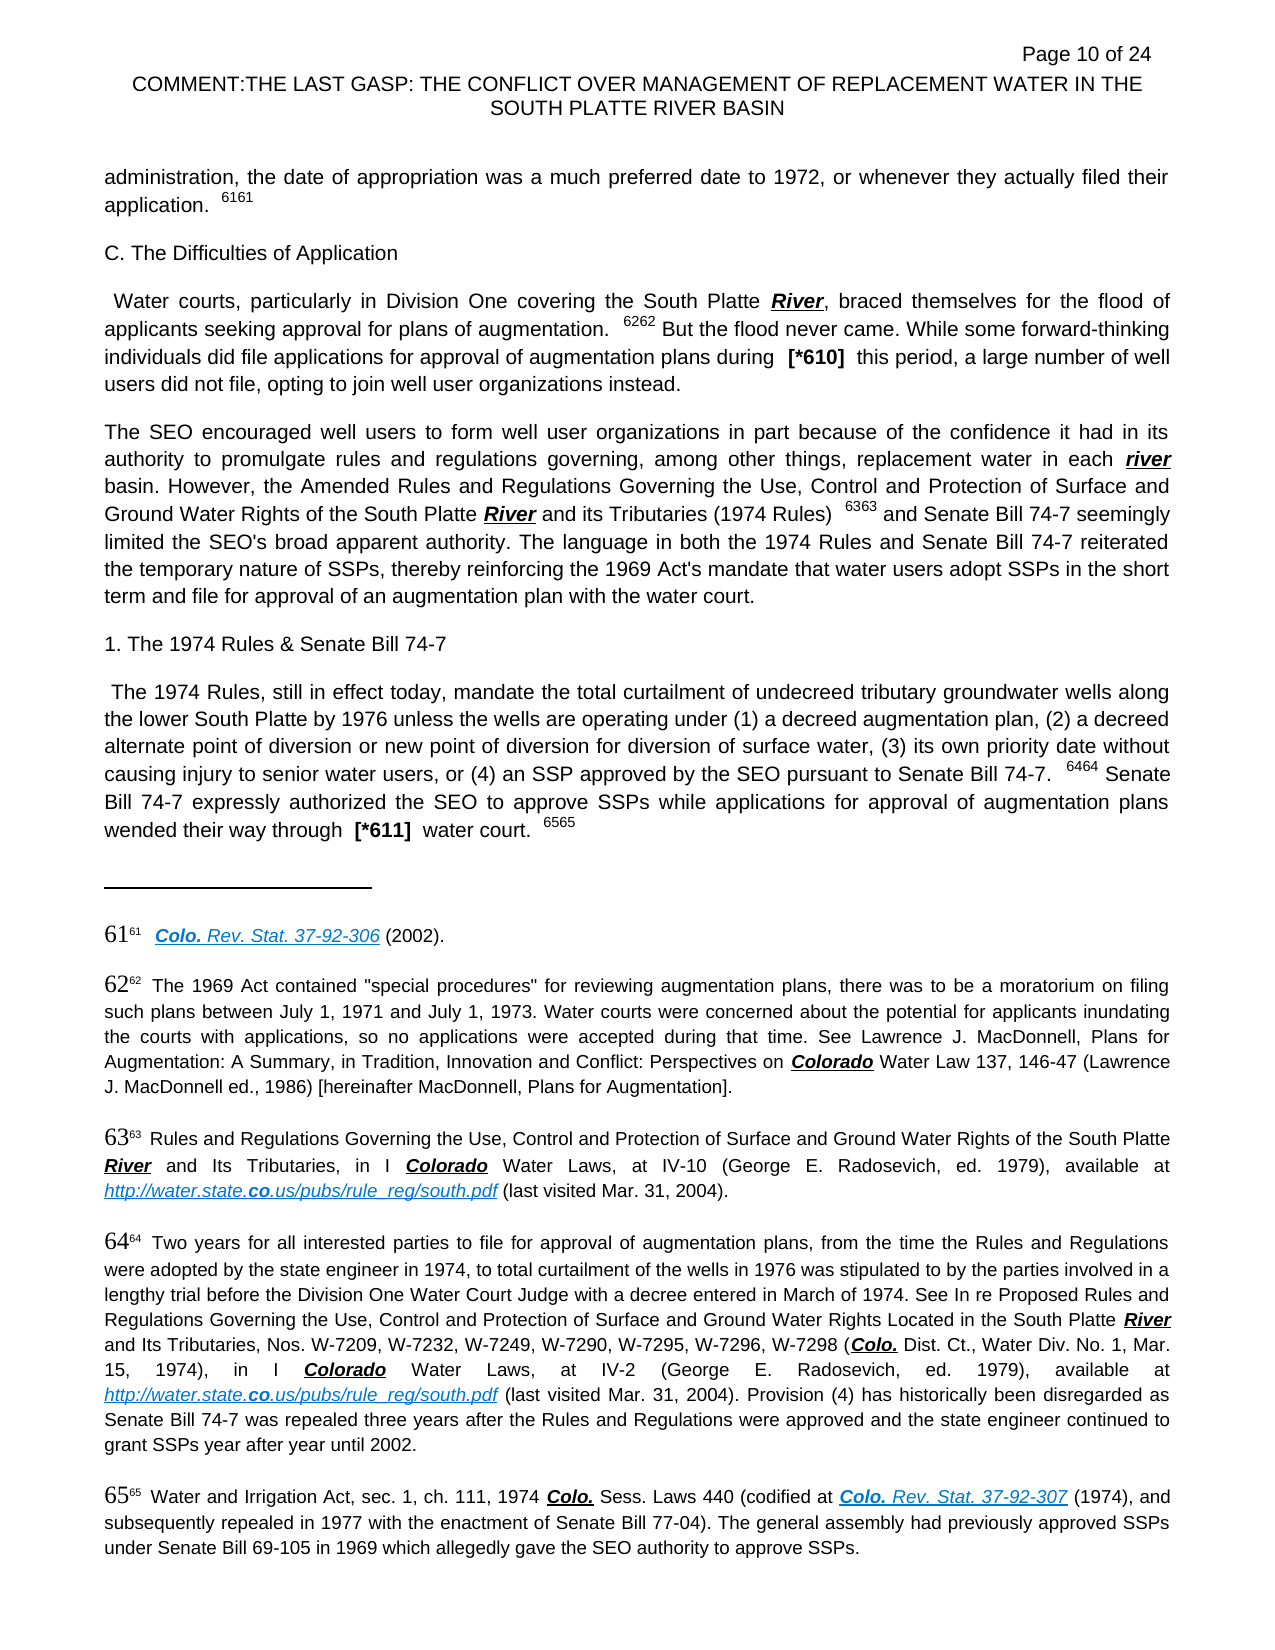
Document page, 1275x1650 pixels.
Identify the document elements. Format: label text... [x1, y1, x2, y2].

text Water courts, particularly in Division One covering the South Platte River, braced themselves for the flood of applicants seeking approval for plans of augmentation. 62 But the flood never came. While some forward-thinking individuals did file applications for approval of augmentation plans during [*610] this period, a large number of well users did not file, opting to join well user organizations instead. [104, 286, 1171, 396]
text C. The Difficulties of Application [104, 238, 1171, 265]
text The 1974 Rules, still in effect today, mandate the total curtailment of undecreed tributary groundwater wells along the lower South Platte by 1976 unless the wells are operating under (1) a decreed augmentation plan, (2) a decreed alternate point of diversion or new point of diversion for diversion of surface water, (3) its own priority date without causing injury to senior water users, or (4) an SSP approved by the SEO pursuant to Senate Bill 74-7. 64 Senate Bill 74-7 expressly authorized the SEO to approve SSPs while applications for approval of augmentation plans wended their way through [*611] water court. 65 [104, 677, 1171, 843]
text Moreover, the 1969 Act provided an additional inducement to encourage well owners with undecreed replacement plans to come to water court by stipulating that the priority dates of the wells would not be postponed 57 for well applications filed by [*609] July 1, 1972. 58 In other words, well users filing for a decree within three years would not have to assume a priority date based on the date they filed their application, but could use the date their wells first came on-line and the water pumped was first put to beneficial use. 59 For many well users, this date was at some point during the late 1940s and early 1950s. 60 Under a "first in time, first in right" system of water administration, the date of appropriation was a much preferred date to 1972, or whenever they actually filed their application. 61 [104, 161, 1171, 217]
text The SEO encouraged well users to form well user organizations in part because of the confidence it had in its authority to promulgate rules and regulations governing, among other things, replacement water in each river basin. However, the Amended Rules and Regulations Governing the Use, Control and Protection of Surface and Ground Water Rights of the South Platte River and its Tributaries (1974 Rules) 63 and Senate Bill 74-7 seemingly limited the SEO's broad apparent authority. The language in both the 1974 Rules and Senate Bill 74-7 reiterated the temporary nature of SSPs, thereby reinforcing the 1969 Act's mandate that water users adopt SSPs in the short term and file for approval of an augmentation plan with the water court. [104, 417, 1171, 608]
text 1. The 1974 Rules & Senate Bill 74-7 [104, 629, 1171, 656]
